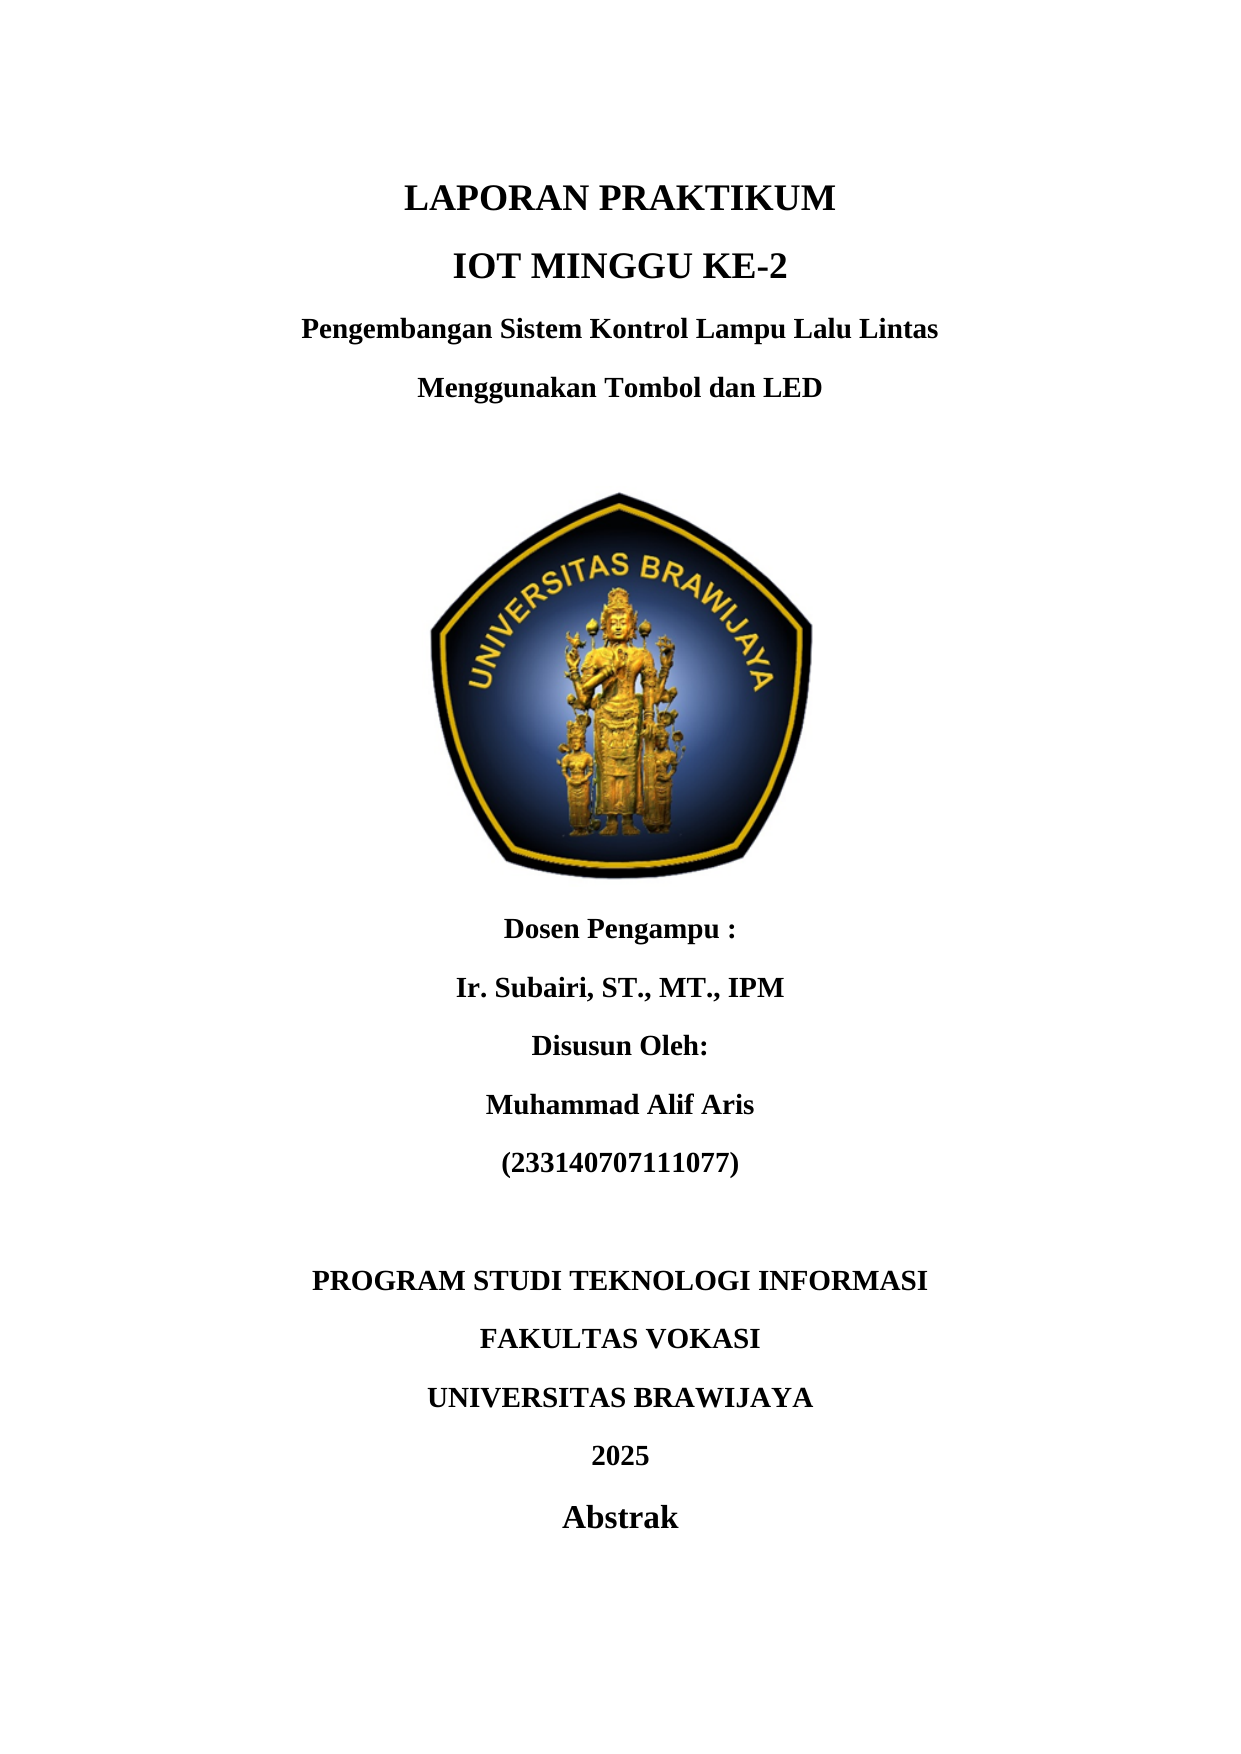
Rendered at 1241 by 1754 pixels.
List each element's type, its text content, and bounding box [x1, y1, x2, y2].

text Pengembangan Sistem Kontrol Lampu Lalu Lintas [150, 311, 1090, 345]
text Menggunakan Tombol dan LED [150, 370, 1090, 403]
text Dosen Pengampu : [150, 911, 1090, 945]
picture [421, 486, 819, 887]
text IOT MINGGU KE-2 [150, 243, 1090, 286]
text 2025 [150, 1438, 1090, 1472]
text FAKULTAS VOKASI [150, 1321, 1090, 1355]
text LAPORAN PRAKTIKUM [150, 175, 1090, 218]
text PROGRAM STUDI TEKNOLOGI INFORMASI [150, 1263, 1090, 1296]
text (233140707111077) [150, 1146, 1090, 1179]
text Ir. Subairi, ST., MT., IPM [150, 970, 1090, 1003]
text Abstrak [150, 1497, 1090, 1535]
text Disusun Oleh: [150, 1028, 1090, 1062]
text Muhammad Alif Aris [150, 1087, 1090, 1121]
text UNIVERSITAS BRAWIJAYA [150, 1380, 1090, 1413]
